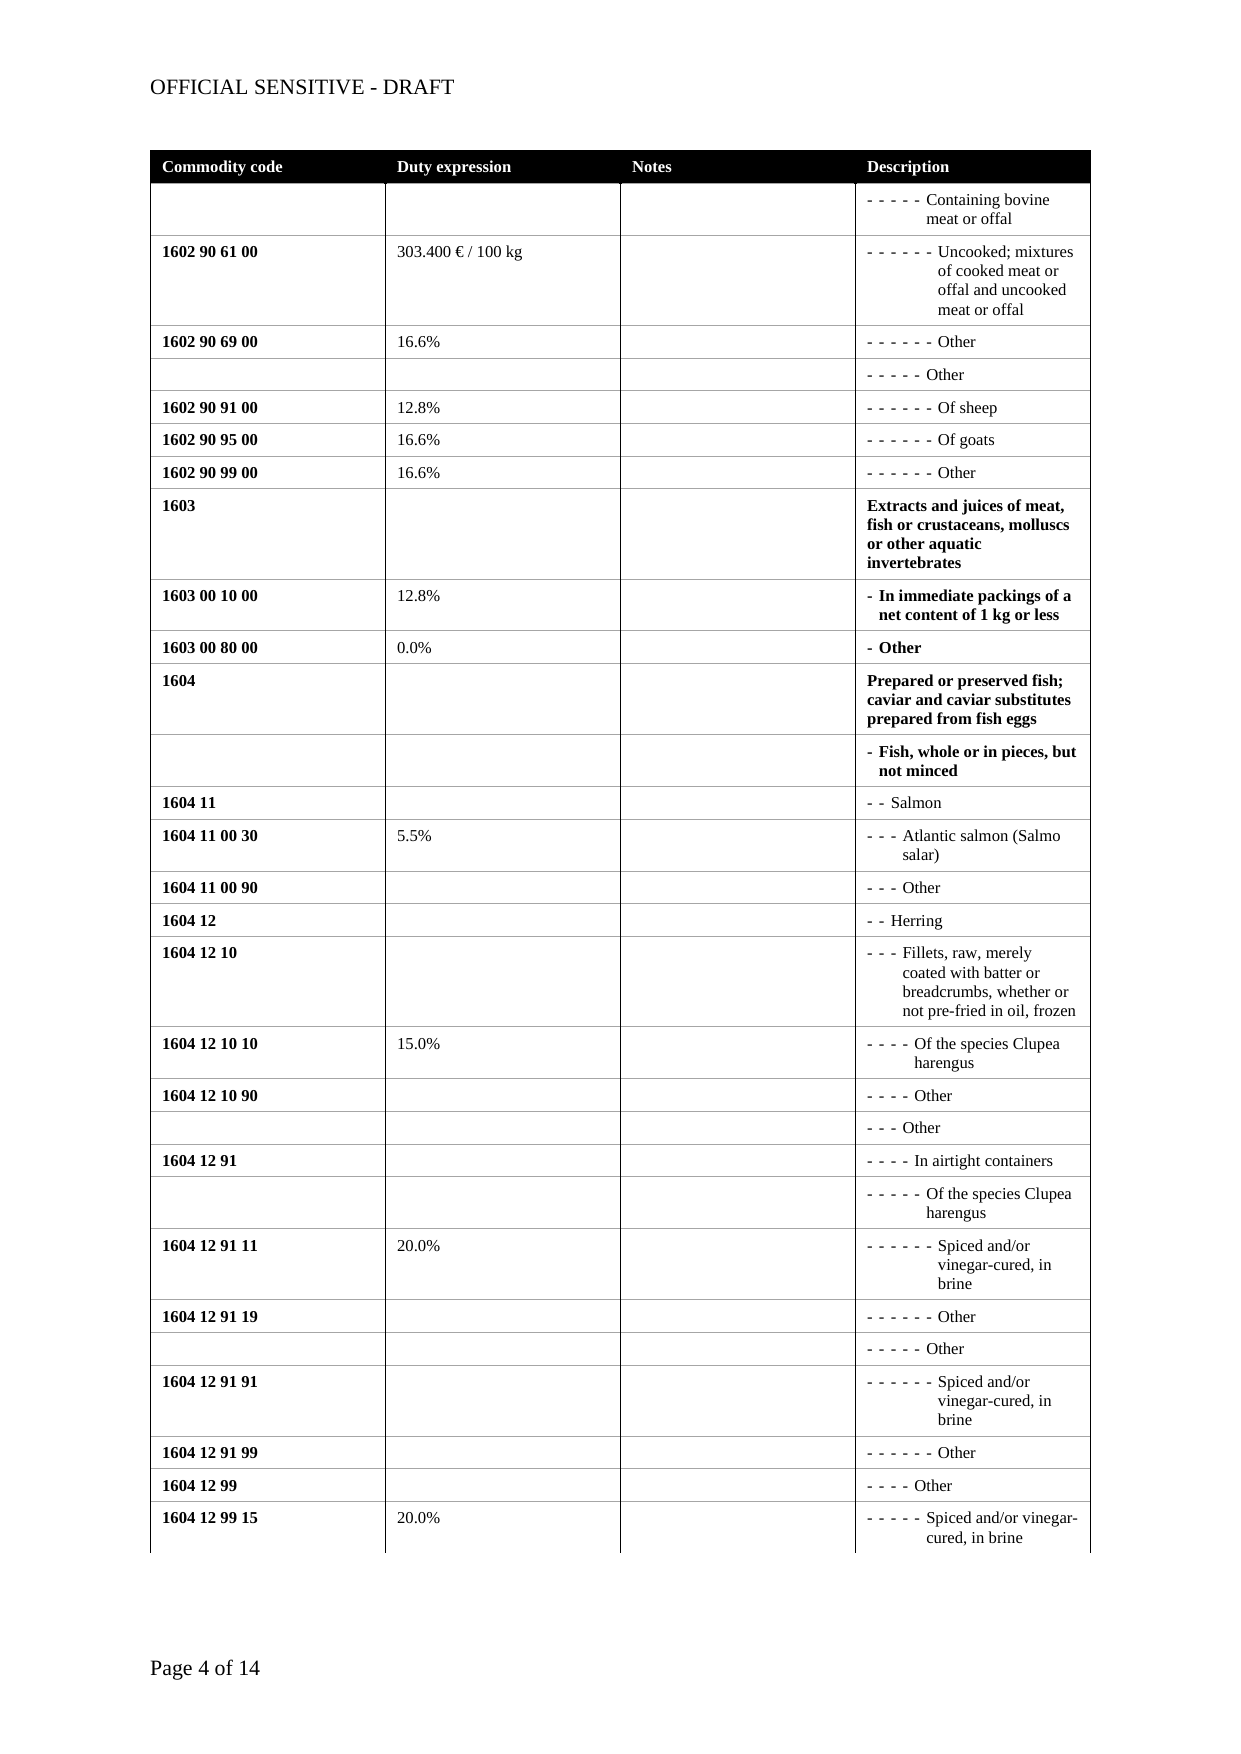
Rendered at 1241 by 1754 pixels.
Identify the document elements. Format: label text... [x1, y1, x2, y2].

table_cell 1603 00 10 00 [151, 580, 385, 630]
table_cell [386, 1079, 620, 1111]
table_cell Extracts and juices of meat, fish or crustaceans, molluscs or other aquatic invertebrates [856, 489, 1090, 578]
table_cell - - - - - - Of sheep [856, 391, 1090, 423]
table_cell - - - - - - Other [856, 457, 1090, 488]
table_cell [621, 359, 855, 390]
table_cell [386, 1112, 620, 1143]
table_cell [621, 820, 855, 871]
table_cell - - - - - - Spiced and/or vinegar-cured, in brine [856, 1229, 1090, 1299]
table_cell 1604 [151, 664, 385, 734]
table_cell - Fish, whole or in pieces, but not minced [856, 735, 1090, 786]
table_cell [386, 359, 620, 390]
table_cell [621, 1366, 855, 1436]
table_cell [386, 1300, 620, 1332]
table_cell - - - - - Spiced and/or vinegar-cured, in brine [856, 1502, 1090, 1553]
table_cell 1604 11 00 90 [151, 872, 385, 903]
table_cell [621, 236, 855, 325]
table_cell [386, 1145, 620, 1176]
table_cell [386, 1333, 620, 1364]
table_cell [621, 664, 855, 734]
table_cell 1602 90 91 00 [151, 391, 385, 423]
table_cell - - - - - Of the species Clupea harengus [856, 1177, 1090, 1228]
table_cell [621, 1333, 855, 1364]
table_cell [386, 184, 620, 234]
table_cell 16.6% [386, 457, 620, 488]
table_cell [386, 872, 620, 903]
table_cell 16.6% [386, 424, 620, 456]
table_cell 1602 90 69 00 [151, 326, 385, 357]
table_cell - - - Other [856, 872, 1090, 903]
table_cell 12.8% [386, 580, 620, 630]
table_header Notes [622, 151, 854, 183]
table_cell 16.6% [386, 326, 620, 357]
table_cell [621, 904, 855, 936]
table_cell [621, 872, 855, 903]
table_cell 0.0% [386, 631, 620, 663]
table_cell 5.5% [386, 820, 620, 871]
table_cell [621, 735, 855, 786]
table_cell 1602 90 61 00 [151, 236, 385, 325]
table_cell 1604 12 91 11 [151, 1229, 385, 1299]
table_cell - - - Other [856, 1112, 1090, 1143]
table_cell 1604 12 10 90 [151, 1079, 385, 1111]
table_cell 12.8% [386, 391, 620, 423]
table_cell [386, 664, 620, 734]
table_cell [151, 1177, 385, 1228]
table_cell [386, 1177, 620, 1228]
table_cell - - - - - - Other [856, 1437, 1090, 1468]
table_cell [621, 391, 855, 423]
table_cell 1604 12 91 19 [151, 1300, 385, 1332]
table_cell [621, 1229, 855, 1299]
table_cell [386, 735, 620, 786]
table_cell [621, 184, 855, 234]
table_cell - - Salmon [856, 787, 1090, 819]
table_cell [621, 326, 855, 357]
table_cell [621, 457, 855, 488]
table_cell [621, 937, 855, 1026]
table_cell [621, 1079, 855, 1111]
table_cell - - - Atlantic salmon (Salmo salar) [856, 820, 1090, 871]
table_cell [621, 1145, 855, 1176]
table_cell 1602 90 99 00 [151, 457, 385, 488]
table_cell 1604 11 00 30 [151, 820, 385, 871]
table_cell 1603 00 80 00 [151, 631, 385, 663]
table_cell [151, 735, 385, 786]
table_cell 1604 12 91 99 [151, 1437, 385, 1468]
table_cell [386, 489, 620, 578]
table_header Description [857, 151, 1090, 183]
table_cell - Other [856, 631, 1090, 663]
table_cell - In immediate packings of a net content of 1 kg or less [856, 580, 1090, 630]
table_cell [621, 1112, 855, 1143]
table_cell - - - - Of the species Clupea harengus [856, 1027, 1090, 1078]
table_cell - - Herring [856, 904, 1090, 936]
table_cell 1604 12 [151, 904, 385, 936]
table_cell - - - - - Other [856, 1333, 1090, 1364]
table_cell [621, 1469, 855, 1501]
table_cell 1604 11 [151, 787, 385, 819]
table_cell 1604 12 91 91 [151, 1366, 385, 1436]
table_cell - - - - - - Of goats [856, 424, 1090, 456]
table_cell [621, 1300, 855, 1332]
table_cell - - - - - - Uncooked; mixtures of cooked meat or offal and uncooked meat or offal [856, 236, 1090, 325]
table_cell [151, 359, 385, 390]
table_cell [386, 1437, 620, 1468]
table_cell [621, 1027, 855, 1078]
table_header Commodity code [151, 151, 384, 183]
table_cell [151, 184, 385, 234]
table_cell 1604 12 91 [151, 1145, 385, 1176]
table_cell - - - - - - Other [856, 1300, 1090, 1332]
table_cell - - - - Other [856, 1079, 1090, 1111]
table_cell 1603 [151, 489, 385, 578]
table_cell 1604 12 99 [151, 1469, 385, 1501]
table_cell [151, 1112, 385, 1143]
table_cell 1602 90 95 00 [151, 424, 385, 456]
table_cell [621, 1177, 855, 1228]
table_cell [386, 1366, 620, 1436]
table_cell [386, 937, 620, 1026]
table_header Duty expression [387, 151, 619, 183]
table_cell [386, 787, 620, 819]
table_cell 20.0% [386, 1229, 620, 1299]
table_cell [621, 580, 855, 630]
table_cell - - - - - Containing bovine meat or offal [856, 184, 1090, 234]
table_cell 20.0% [386, 1502, 620, 1553]
table_cell [151, 1333, 385, 1364]
table_cell [621, 787, 855, 819]
table_cell 1604 12 99 15 [151, 1502, 385, 1553]
table_cell - - - Fillets, raw, merely coated with batter or breadcrumbs, whether or not pre-fried in oil, frozen [856, 937, 1090, 1026]
table_cell [621, 1437, 855, 1468]
table_cell - - - - Other [856, 1469, 1090, 1501]
table_cell 1604 12 10 10 [151, 1027, 385, 1078]
table_cell 1604 12 10 [151, 937, 385, 1026]
table_cell [621, 424, 855, 456]
table_cell - - - - - - Other [856, 326, 1090, 357]
table_cell Prepared or preserved fish; caviar and caviar substitutes prepared from fish eggs [856, 664, 1090, 734]
table_cell - - - - In airtight containers [856, 1145, 1090, 1176]
table_cell - - - - - - Spiced and/or vinegar-cured, in brine [856, 1366, 1090, 1436]
table_cell [386, 904, 620, 936]
table_cell [386, 1469, 620, 1501]
table_cell 303.400 € / 100 kg [386, 236, 620, 325]
table_cell - - - - - Other [856, 359, 1090, 390]
table_cell 15.0% [386, 1027, 620, 1078]
table_cell [621, 631, 855, 663]
table_cell [621, 489, 855, 578]
table_cell [621, 1502, 855, 1553]
